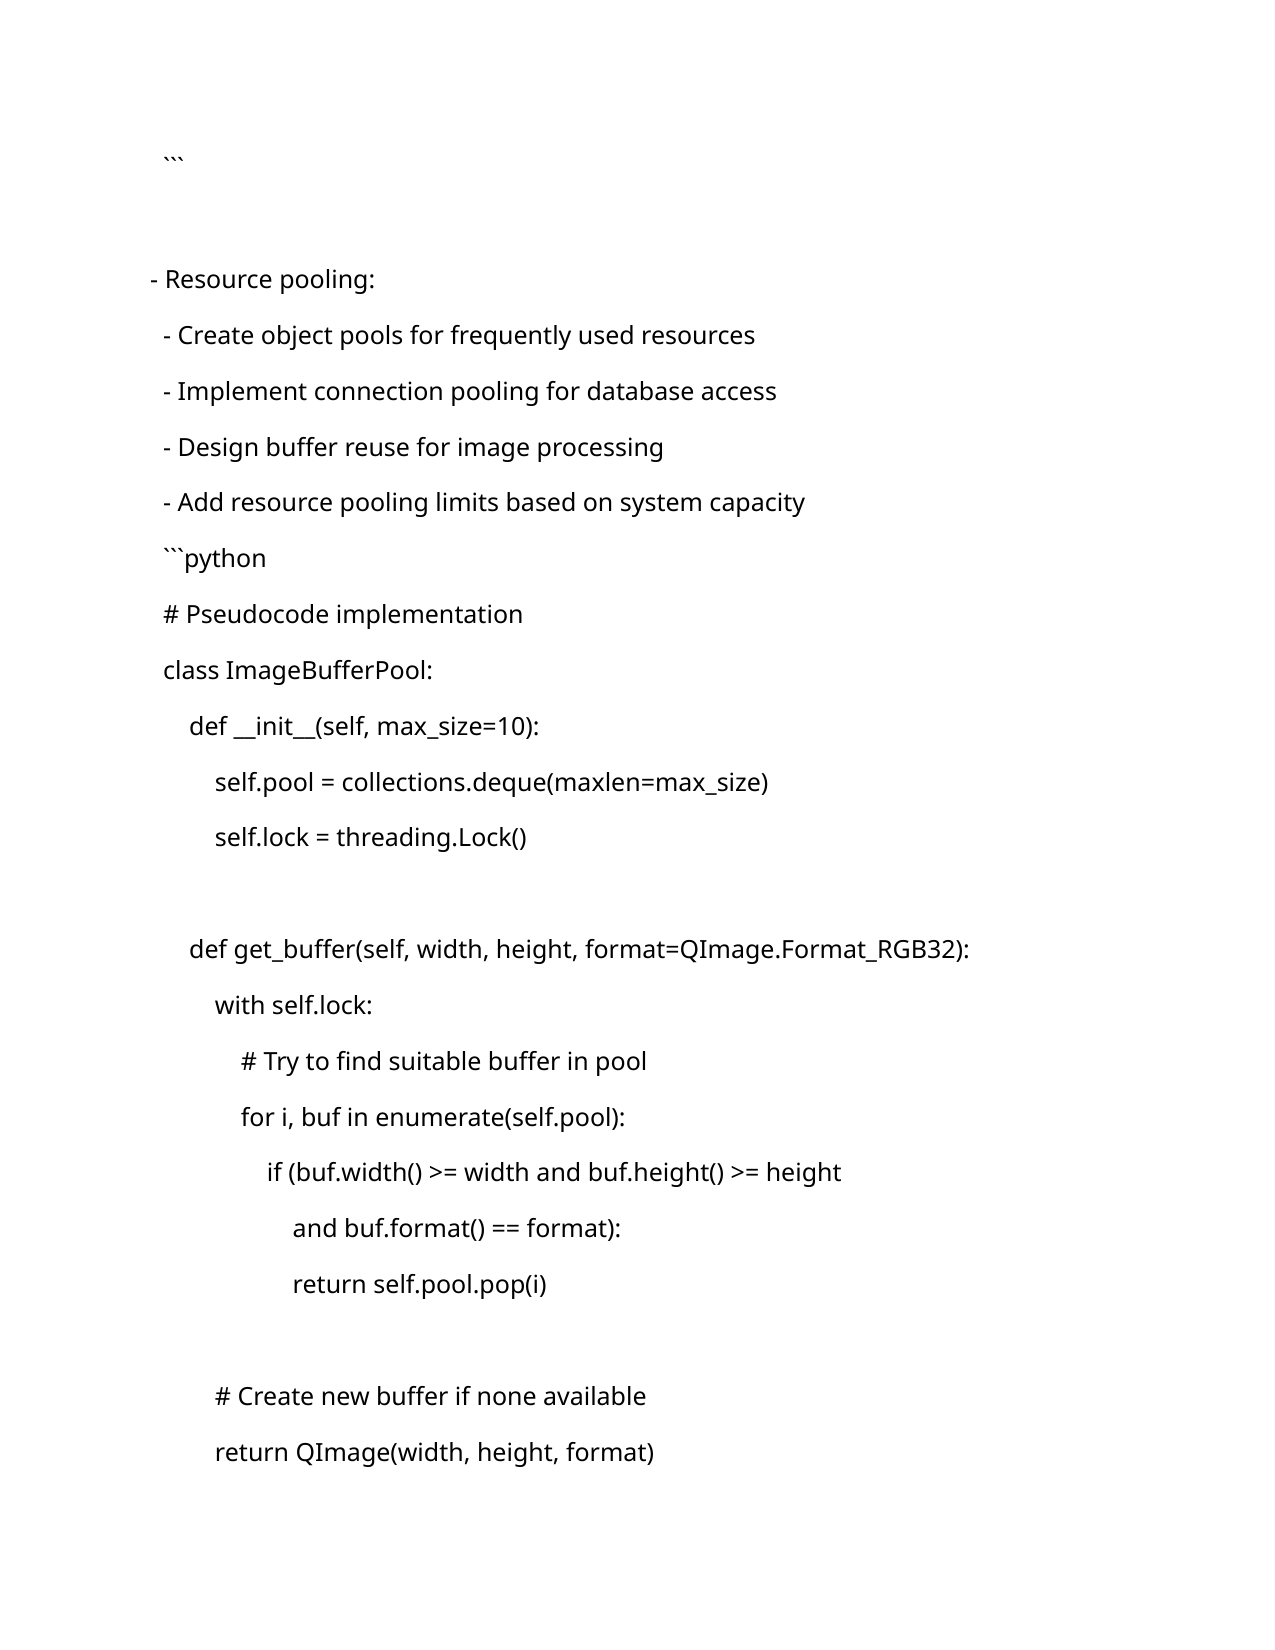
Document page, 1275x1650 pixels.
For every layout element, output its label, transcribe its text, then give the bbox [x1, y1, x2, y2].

text return QImage(width, height, format) [150, 1434, 1125, 1468]
text self.pool = collections.deque(maxlen=max_size) [150, 764, 1125, 798]
text - Add resource pooling limits based on system capacity [150, 485, 1125, 519]
text def __init__(self, max_size=10): [150, 708, 1125, 742]
text for i, buf in enumerate(self.pool): [150, 1099, 1125, 1133]
text self.lock = threading.Lock() [150, 820, 1125, 854]
text # Try to find suitable buffer in pool [150, 1043, 1125, 1077]
text if (buf.width() >= width and buf.height() >= height [150, 1155, 1125, 1189]
text - Design buffer reuse for image processing [150, 429, 1125, 463]
text - Create object pools for frequently used resources [150, 317, 1125, 352]
text and buf.format() == format): [150, 1211, 1125, 1245]
text with self.lock: [150, 987, 1125, 1022]
text ``` [150, 150, 1125, 184]
text class ImageBufferPool: [150, 652, 1125, 687]
text ```python [150, 541, 1125, 575]
text - Implement connection pooling for database access [150, 373, 1125, 407]
text # Create new buffer if none available [150, 1378, 1125, 1412]
text def get_buffer(self, width, height, format=QImage.Format_RGB32): [150, 932, 1125, 966]
text # Pseudocode implementation [150, 597, 1125, 631]
text return self.pool.pop(i) [150, 1267, 1125, 1301]
text - Resource pooling: [150, 262, 1125, 296]
